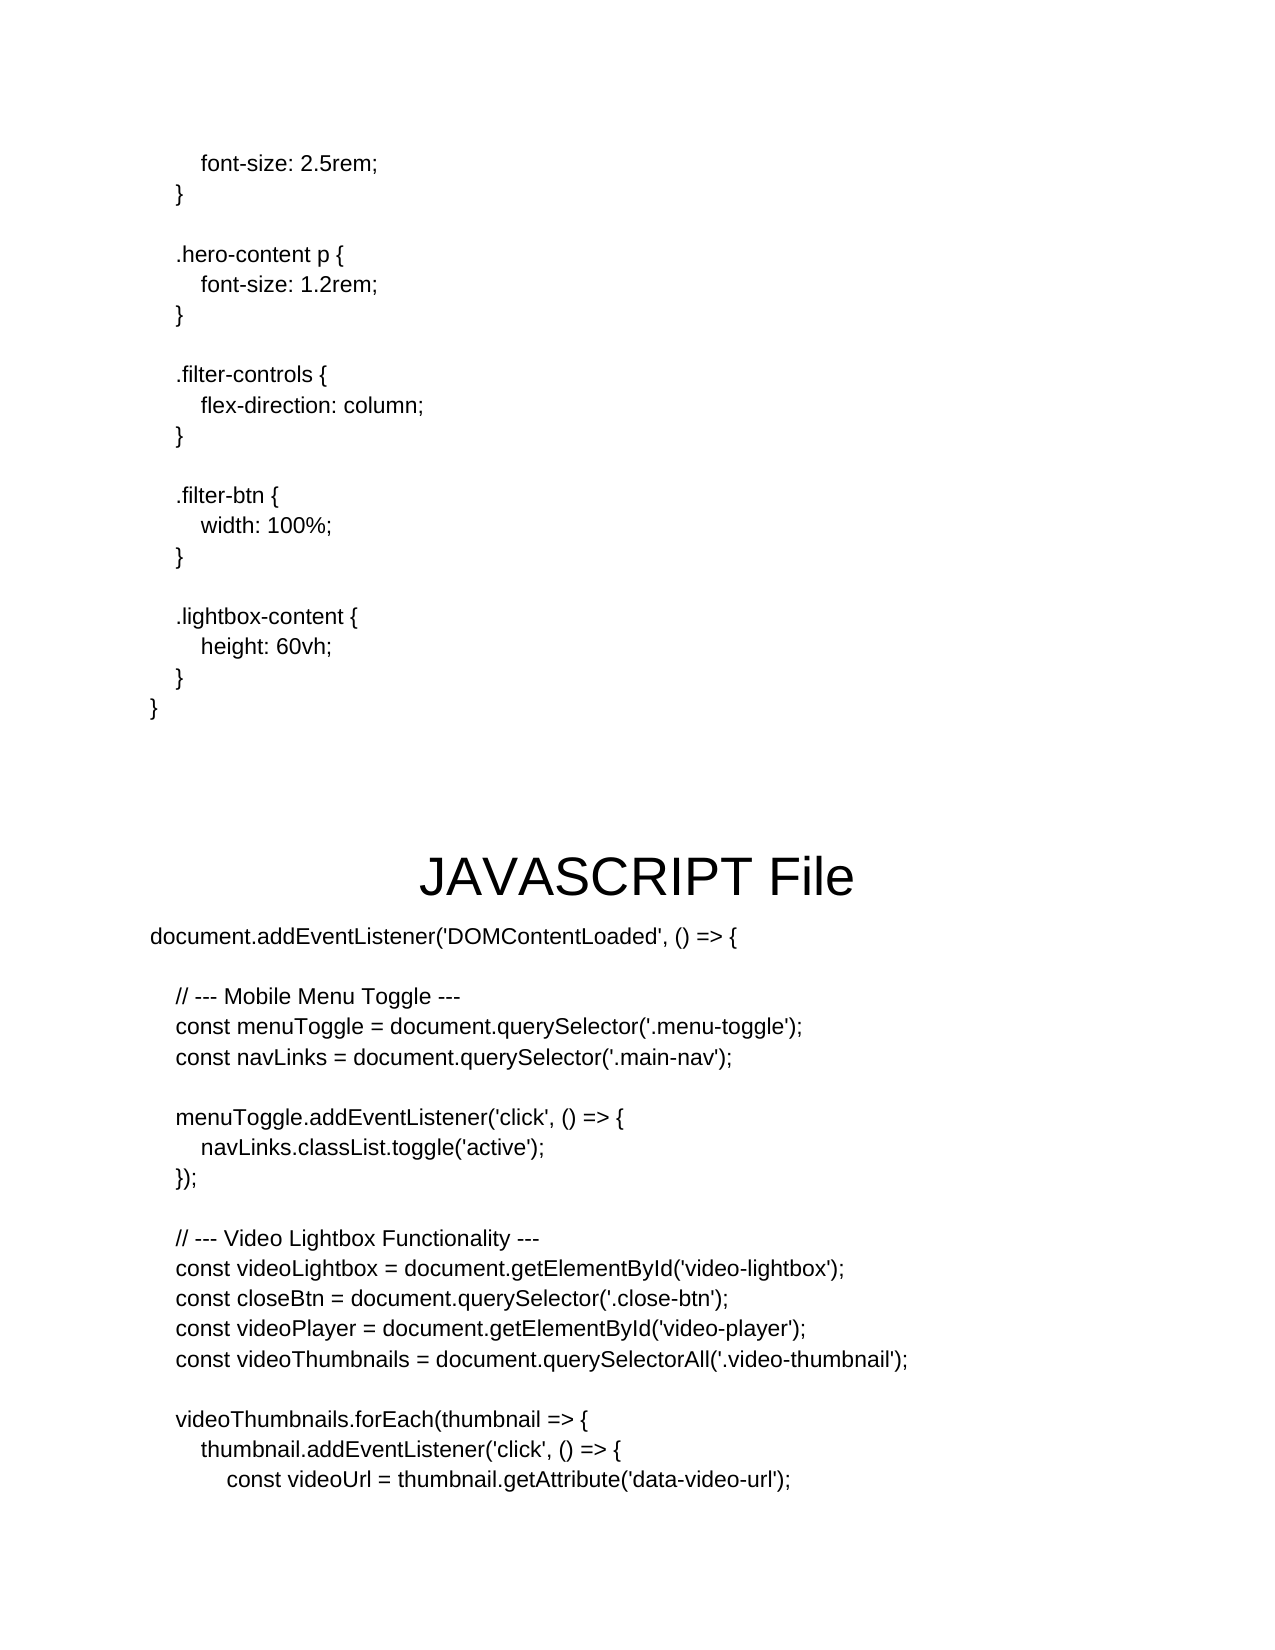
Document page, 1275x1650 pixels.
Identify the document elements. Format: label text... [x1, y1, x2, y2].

text const videoThumbnails = document.querySelectorAll('.video-thumbnail'); [150, 1346, 1125, 1372]
text } [150, 422, 1125, 448]
text flex-direction: column; [150, 392, 1125, 418]
text } [150, 663, 1125, 690]
text } [150, 180, 1125, 207]
title JAVASCRIPT File [150, 845, 1125, 907]
text font-size: 1.2rem; [150, 271, 1125, 297]
text width: 100%; [150, 512, 1125, 539]
text height: 60vh; [150, 633, 1125, 660]
text const closeBtn = document.querySelector('.close-btn'); [150, 1285, 1125, 1311]
text font-size: 2.5rem; [150, 150, 1125, 176]
text .hero-content p { [150, 241, 1125, 267]
text } [150, 543, 1125, 569]
text } [150, 694, 1125, 720]
text document.addEventListener('DOMContentLoaded', () => { [150, 923, 1125, 949]
text const videoLightbox = document.getElementById('video-lightbox'); [150, 1255, 1125, 1281]
text const menuToggle = document.querySelector('.menu-toggle'); [150, 1013, 1125, 1039]
text .filter-controls { [150, 361, 1125, 388]
text const videoPlayer = document.getElementById('video-player'); [150, 1315, 1125, 1342]
text menuToggle.addEventListener('click', () => { [150, 1104, 1125, 1130]
text .filter-btn { [150, 482, 1125, 509]
text const videoUrl = thumbnail.getAttribute('data-video-url'); [150, 1466, 1125, 1493]
text videoThumbnails.forEach(thumbnail => { [150, 1406, 1125, 1432]
text .lightbox-content { [150, 603, 1125, 629]
text } [150, 301, 1125, 327]
text navLinks.classList.toggle('active'); [150, 1134, 1125, 1160]
text const navLinks = document.querySelector('.main-nav'); [150, 1043, 1125, 1070]
text // --- Video Lightbox Functionality --- [150, 1225, 1125, 1251]
text // --- Mobile Menu Toggle --- [150, 983, 1125, 1009]
text }); [150, 1164, 1125, 1191]
text thumbnail.addEventListener('click', () => { [150, 1436, 1125, 1462]
